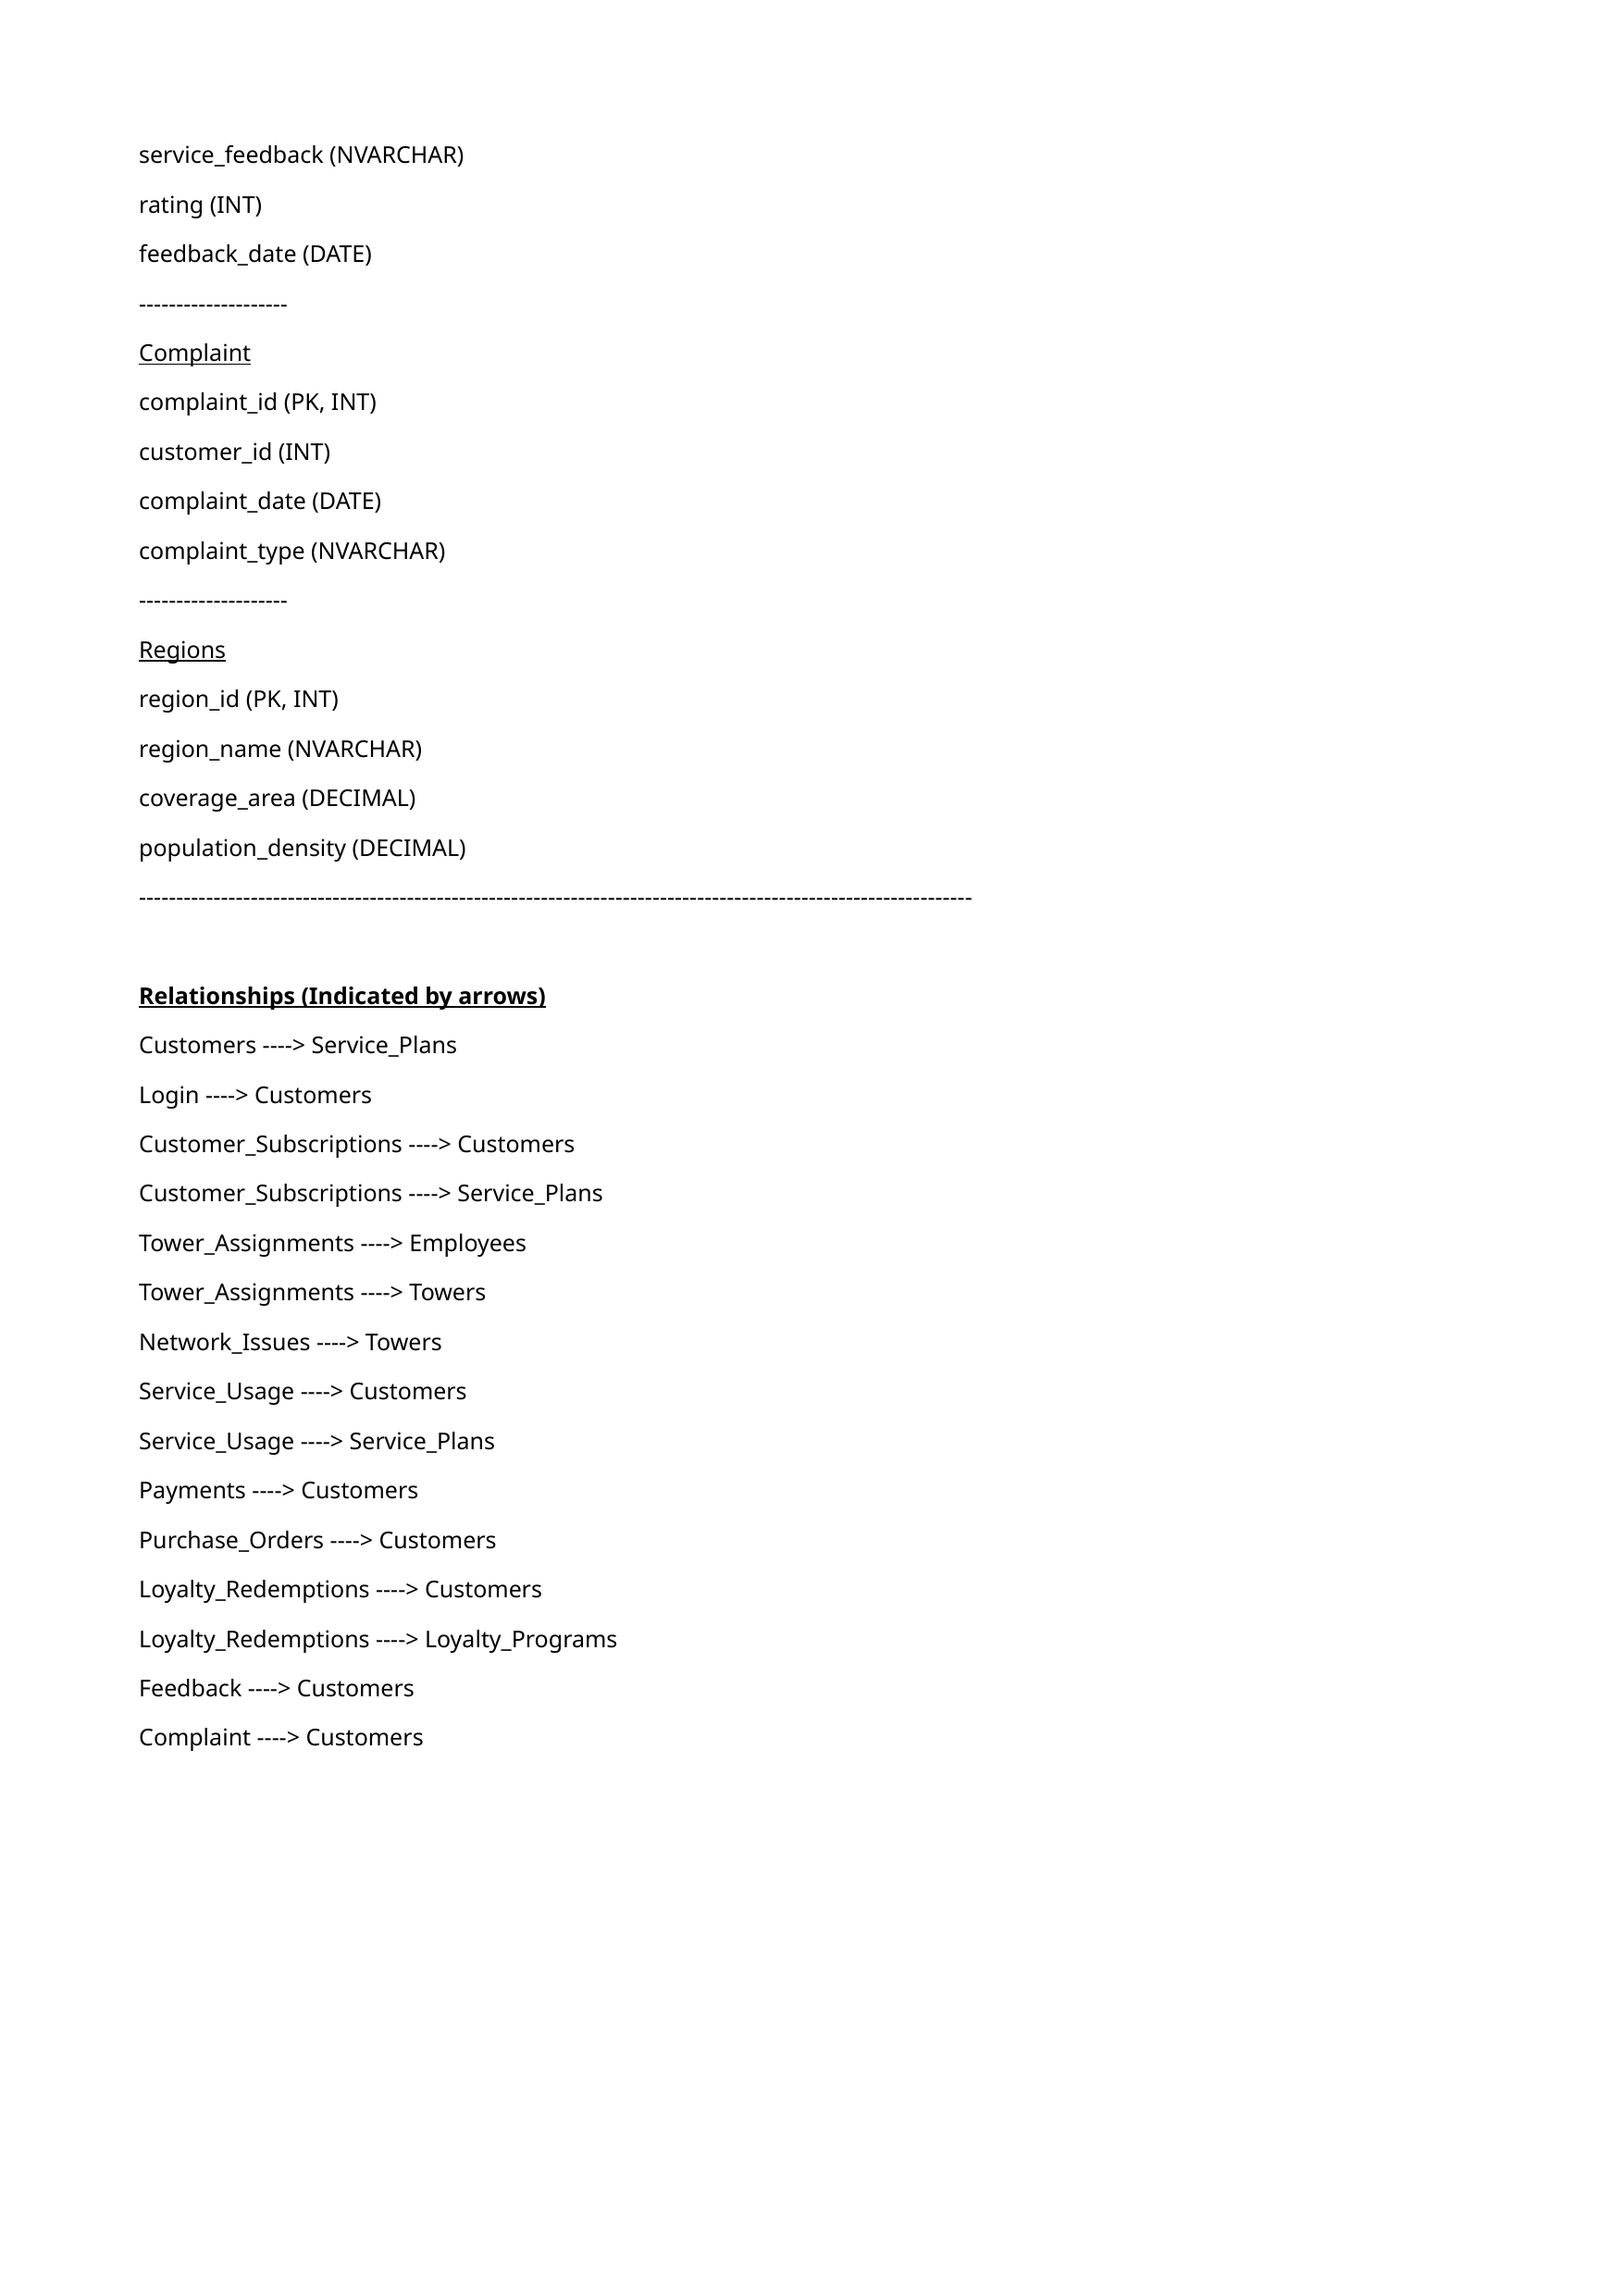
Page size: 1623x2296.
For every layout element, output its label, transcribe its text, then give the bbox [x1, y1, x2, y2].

text Service_Usage ----> Service_Plans [139, 1424, 1484, 1456]
text population_density (DECIMAL) [139, 831, 1484, 863]
text Tower_Assignments ----> Employees [139, 1227, 1484, 1259]
text customer_id (INT) [139, 436, 1484, 467]
text Service_Usage ----> Customers [139, 1375, 1484, 1407]
text Relationships (Indicated by arrows) [139, 979, 1484, 1011]
text Payments ----> Customers [139, 1474, 1484, 1506]
text Loyalty_Redemptions ----> Loyalty_Programs [139, 1622, 1484, 1654]
text feedback_date (DATE) [139, 238, 1484, 269]
text Complaint [139, 337, 1484, 368]
text complaint_type (NVARCHAR) [139, 534, 1484, 566]
text Customer_Subscriptions ----> Customers [139, 1128, 1484, 1160]
text Regions [139, 633, 1484, 664]
text region_name (NVARCHAR) [139, 732, 1484, 763]
text complaint_date (DATE) [139, 485, 1484, 516]
text rating (INT) [139, 188, 1484, 219]
text Customer_Subscriptions ----> Service_Plans [139, 1177, 1484, 1209]
text -------------------- [139, 287, 1484, 318]
text region_id (PK, INT) [139, 683, 1484, 714]
text complaint_id (PK, INT) [139, 386, 1484, 417]
text ---------------------------------------------------------------------------------------------------------------- [139, 881, 1484, 912]
text Purchase_Orders ----> Customers [139, 1523, 1484, 1555]
text Tower_Assignments ----> Towers [139, 1276, 1484, 1308]
text Complaint ----> Customers [139, 1721, 1484, 1753]
text service_feedback (NVARCHAR) [139, 139, 1484, 170]
text Customers ----> Service_Plans [139, 1029, 1484, 1061]
text Loyalty_Redemptions ----> Customers [139, 1573, 1484, 1605]
text Feedback ----> Customers [139, 1672, 1484, 1704]
text Network_Issues ----> Towers [139, 1325, 1484, 1358]
text coverage_area (DECIMAL) [139, 782, 1484, 813]
text Login ----> Customers [139, 1078, 1484, 1110]
text -------------------- [139, 584, 1484, 615]
